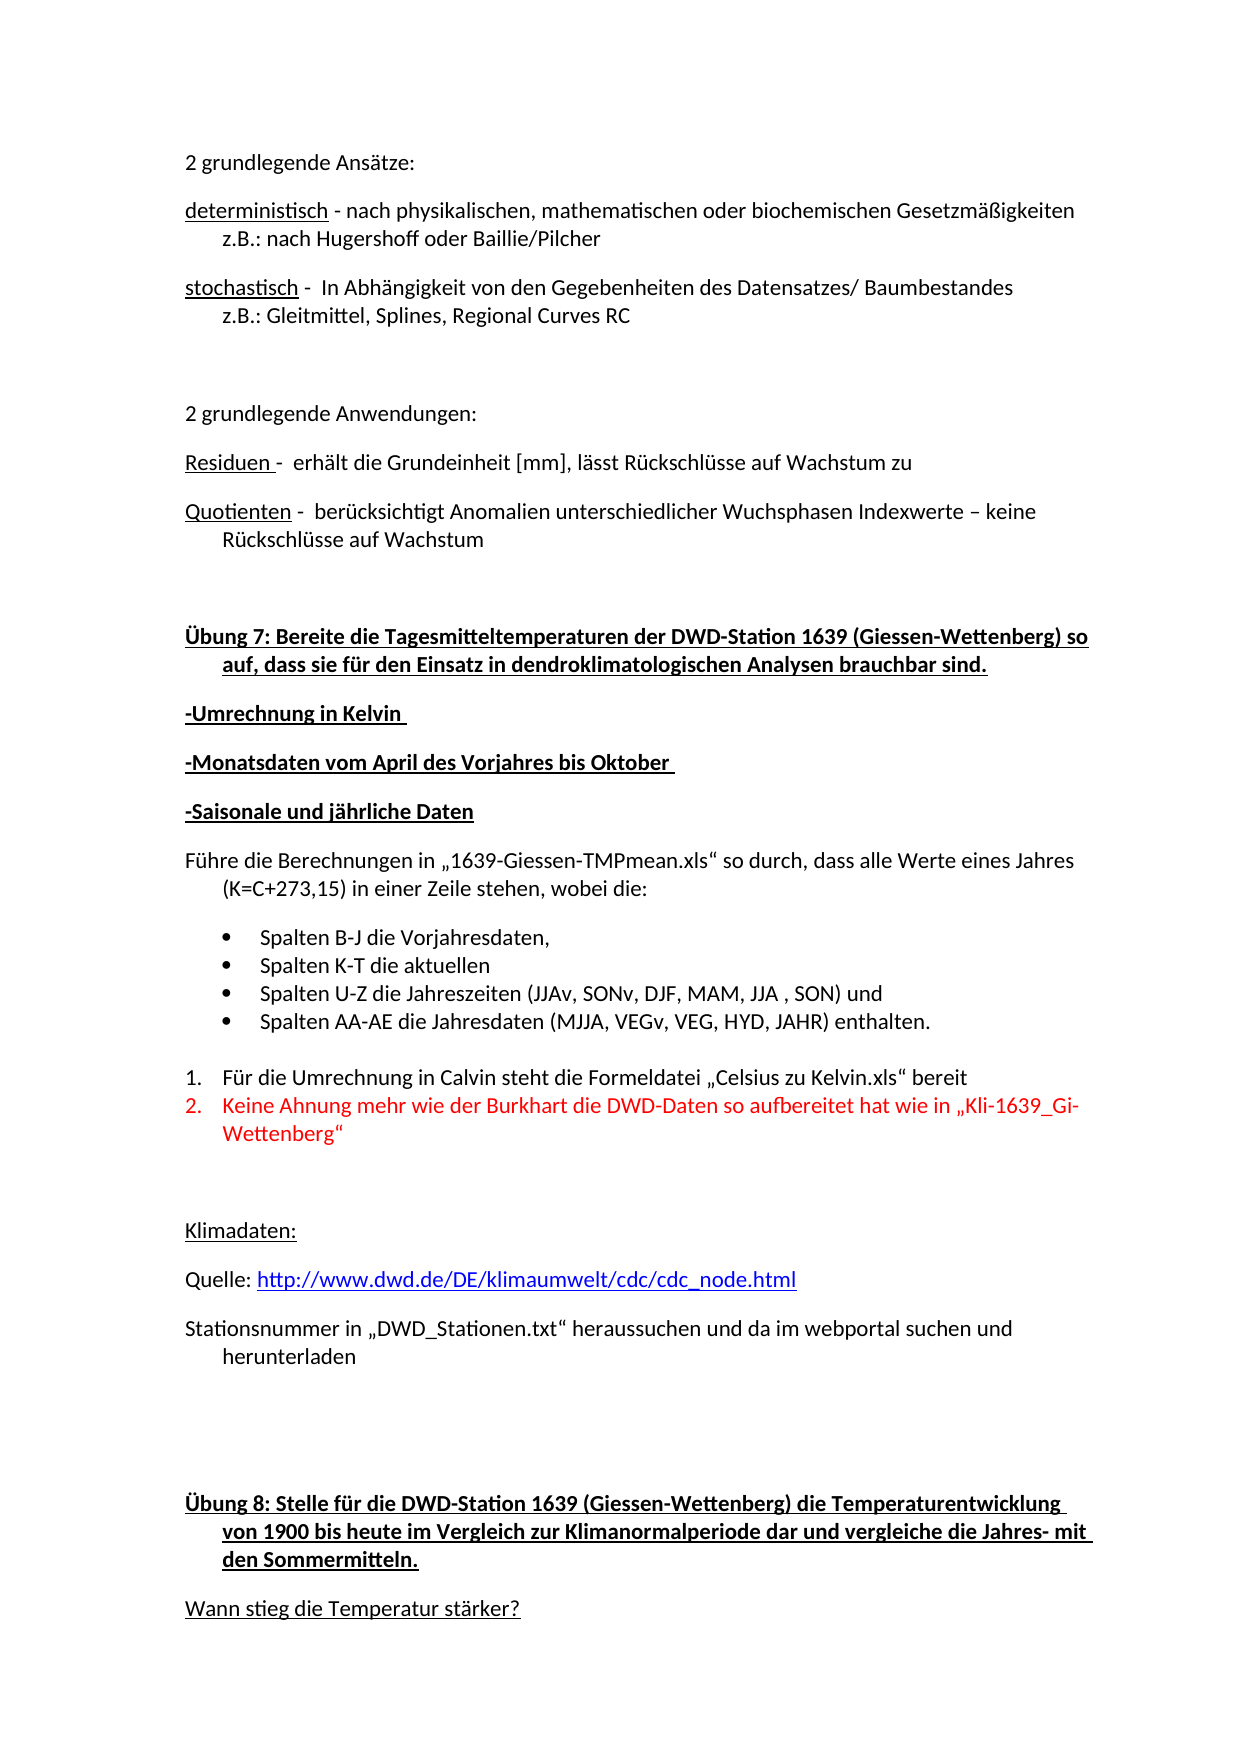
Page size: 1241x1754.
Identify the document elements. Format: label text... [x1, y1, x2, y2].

text 2 grundlegende Ansätze: [185, 148, 1093, 176]
list Spalten AA-AE die Jahresdaten (MJJA, VEGv, VEG, HYD, JAHR) enthalten. [222, 1007, 1093, 1035]
text -Saisonale und jährliche Daten [185, 797, 1093, 825]
text Übung 7: Bereite die Tagesmitteltemperaturen der DWD-Station 1639 (Giessen-Wettenberg) so auf, dass sie für den Einsatz in dendroklimatologischen Analysen brauchbar sind. [185, 622, 1093, 678]
text Quelle: http://www.dwd.de/DE/klimaumwelt/cdc/cdc_node.html [185, 1266, 1093, 1293]
list Spalten U-Z die Jahreszeiten (JJAv, SONv, DJF, MAM, JJA , SON) und [222, 979, 1093, 1007]
text Klimadaten: [185, 1217, 1093, 1245]
list Spalten K-T die aktuellen [222, 951, 1093, 979]
text 2 grundlegende Anwendungen: [185, 399, 1093, 427]
text -Umrechnung in Kelvin [185, 699, 1093, 727]
list Für die Umrechnung in Calvin steht die Formeldatei „Celsius zu Kelvin.xls“ bereit [185, 1063, 1093, 1091]
text Übung 8: Stelle für die DWD-Station 1639 (Giessen-Wettenberg) die Temperaturentwicklung von 1900 bis heute im Vergleich zur Klimanormalperiode dar und vergleiche die Jahres- mit den Sommermitteln. [185, 1489, 1093, 1573]
text deterministisch - nach physikalischen, mathematischen oder biochemischen Gesetzmäßigkeiten z.B.: nach Hugershoff oder Baillie/Pilcher [185, 196, 1093, 252]
text -Monatsdaten vom April des Vorjahres bis Oktober [185, 748, 1093, 776]
text Wann stieg die Temperatur stärker? [185, 1594, 1093, 1622]
text stochastisch - In Abhängigkeit von den Gegebenheiten des Datensatzes/ Baumbestandes z.B.: Gleitmittel, Splines, Regional Curves RC [185, 273, 1093, 329]
text Führe die Berechnungen in „1639-Giessen-TMPmean.xls“ so durch, dass alle Werte eines Jahres (K=C+273,15) in einer Zeile stehen, wobei die: [185, 846, 1093, 902]
list Spalten B-J die Vorjahresdaten, [222, 923, 1093, 951]
list Keine Ahnung mehr wie der Burkhart die DWD-Daten so aufbereitet hat wie in „Kli-1639_Gi-Wettenberg“ [185, 1091, 1093, 1147]
text Stationsnummer in „DWD_Stationen.txt“ heraussuchen und da im webportal suchen und herunterladen [185, 1314, 1093, 1370]
text Residuen - erhält die Grundeinheit [mm], lässt Rückschlüsse auf Wachstum zu [185, 448, 1093, 476]
text Quotienten - berücksichtigt Anomalien unterschiedlicher Wuchsphasen Indexwerte – keine Rückschlüsse auf Wachstum [185, 497, 1093, 553]
